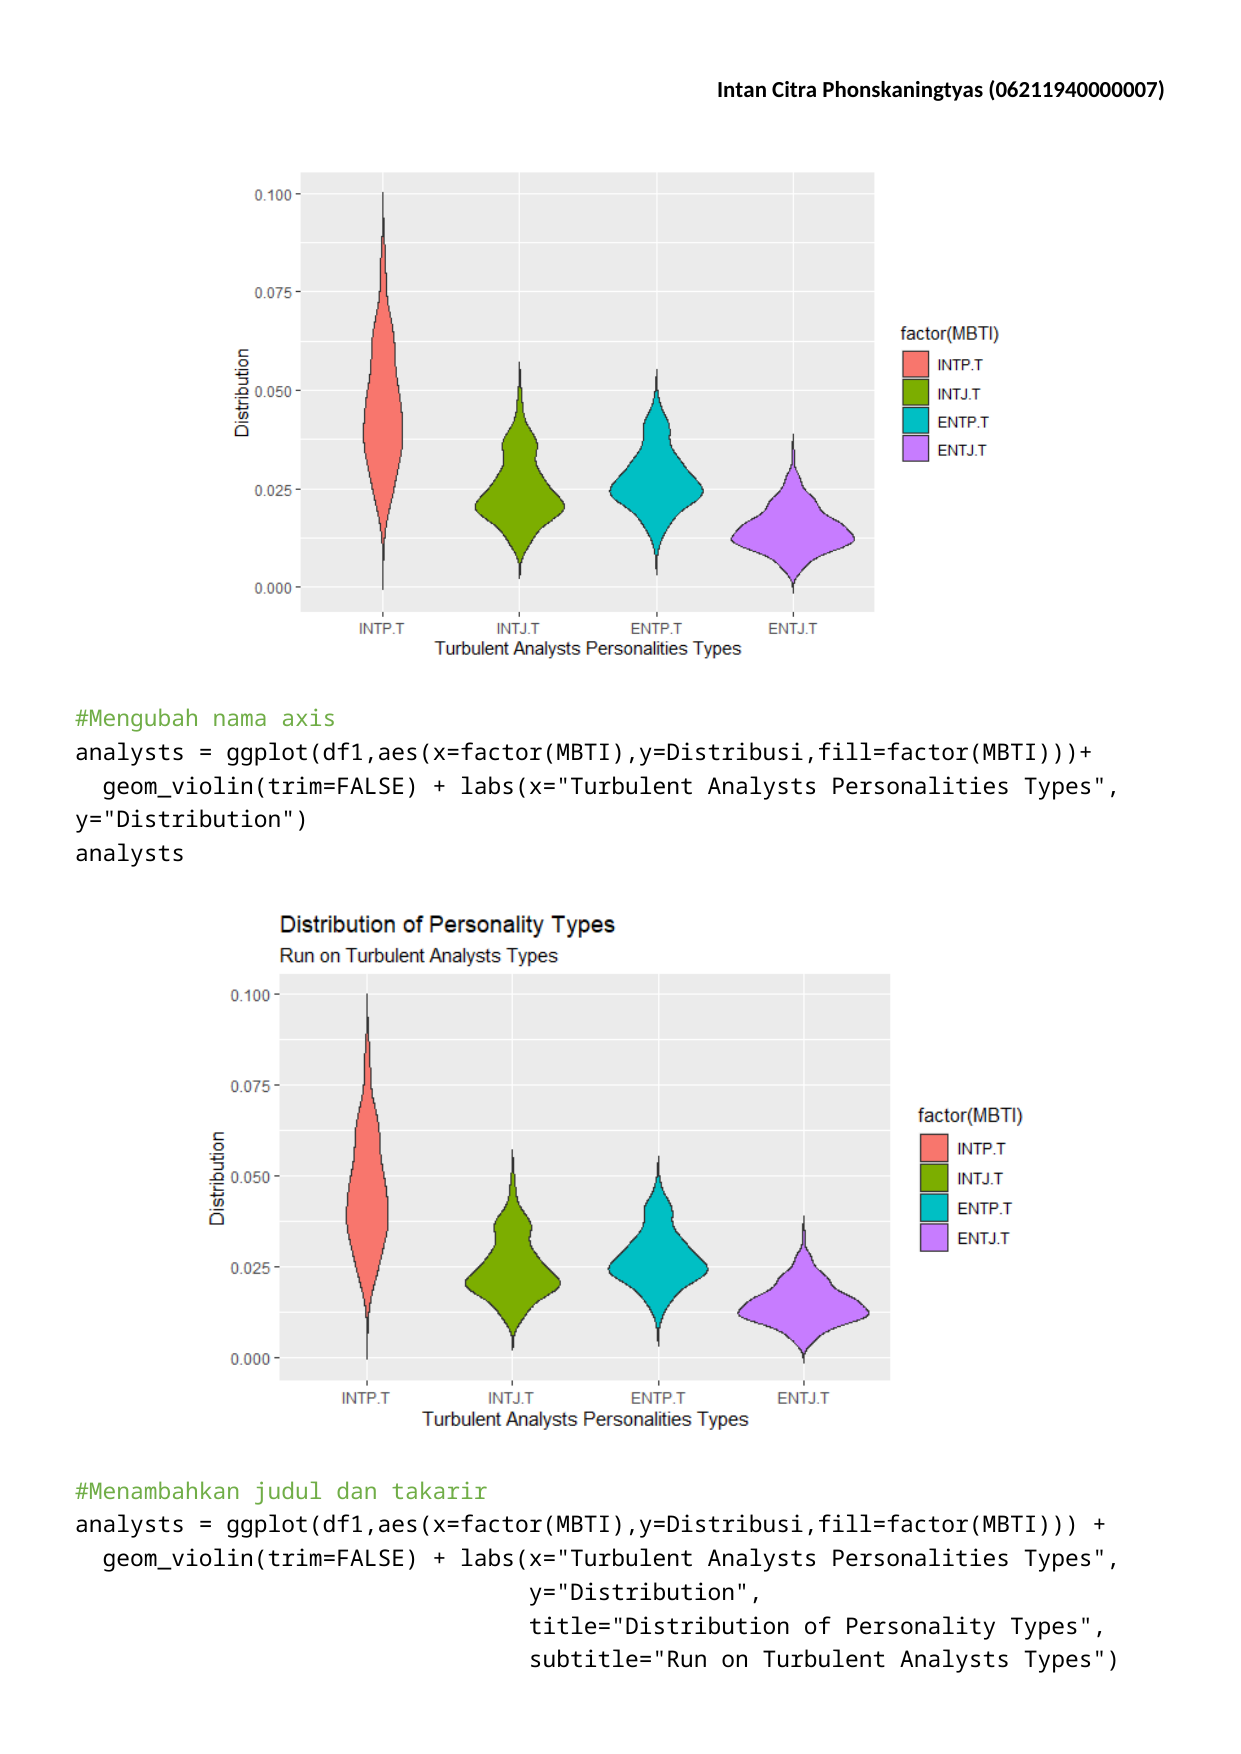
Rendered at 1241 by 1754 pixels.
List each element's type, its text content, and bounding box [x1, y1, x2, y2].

picture [224, 164, 1017, 667]
text title="Distribution of Personality Types", [75, 1610, 1165, 1641]
subtitle #Menambahkan judul dan takarir [75, 1475, 1165, 1506]
text y="Distribution", [75, 1576, 1165, 1607]
text analysts [75, 837, 1165, 868]
text analysts = ggplot(df1,aes(x=factor(MBTI),y=Distribusi,fill=factor(MBTI))) + [75, 1508, 1165, 1540]
text subtitle="Run on Turbulent Analysts Types") [75, 1643, 1165, 1675]
text geom_violin(trim=FALSE) + labs(x="Turbulent Analysts Personalities Types", [75, 1542, 1165, 1573]
text geom_violin(trim=FALSE) + labs(x="Turbulent Analysts Personalities Types", y="Distribution") [75, 770, 1165, 835]
picture [198, 904, 1042, 1439]
subtitle #Mengubah nama axis [75, 702, 1165, 733]
text analysts = ggplot(df1,aes(x=factor(MBTI),y=Distribusi,fill=factor(MBTI)))+ [75, 736, 1165, 767]
